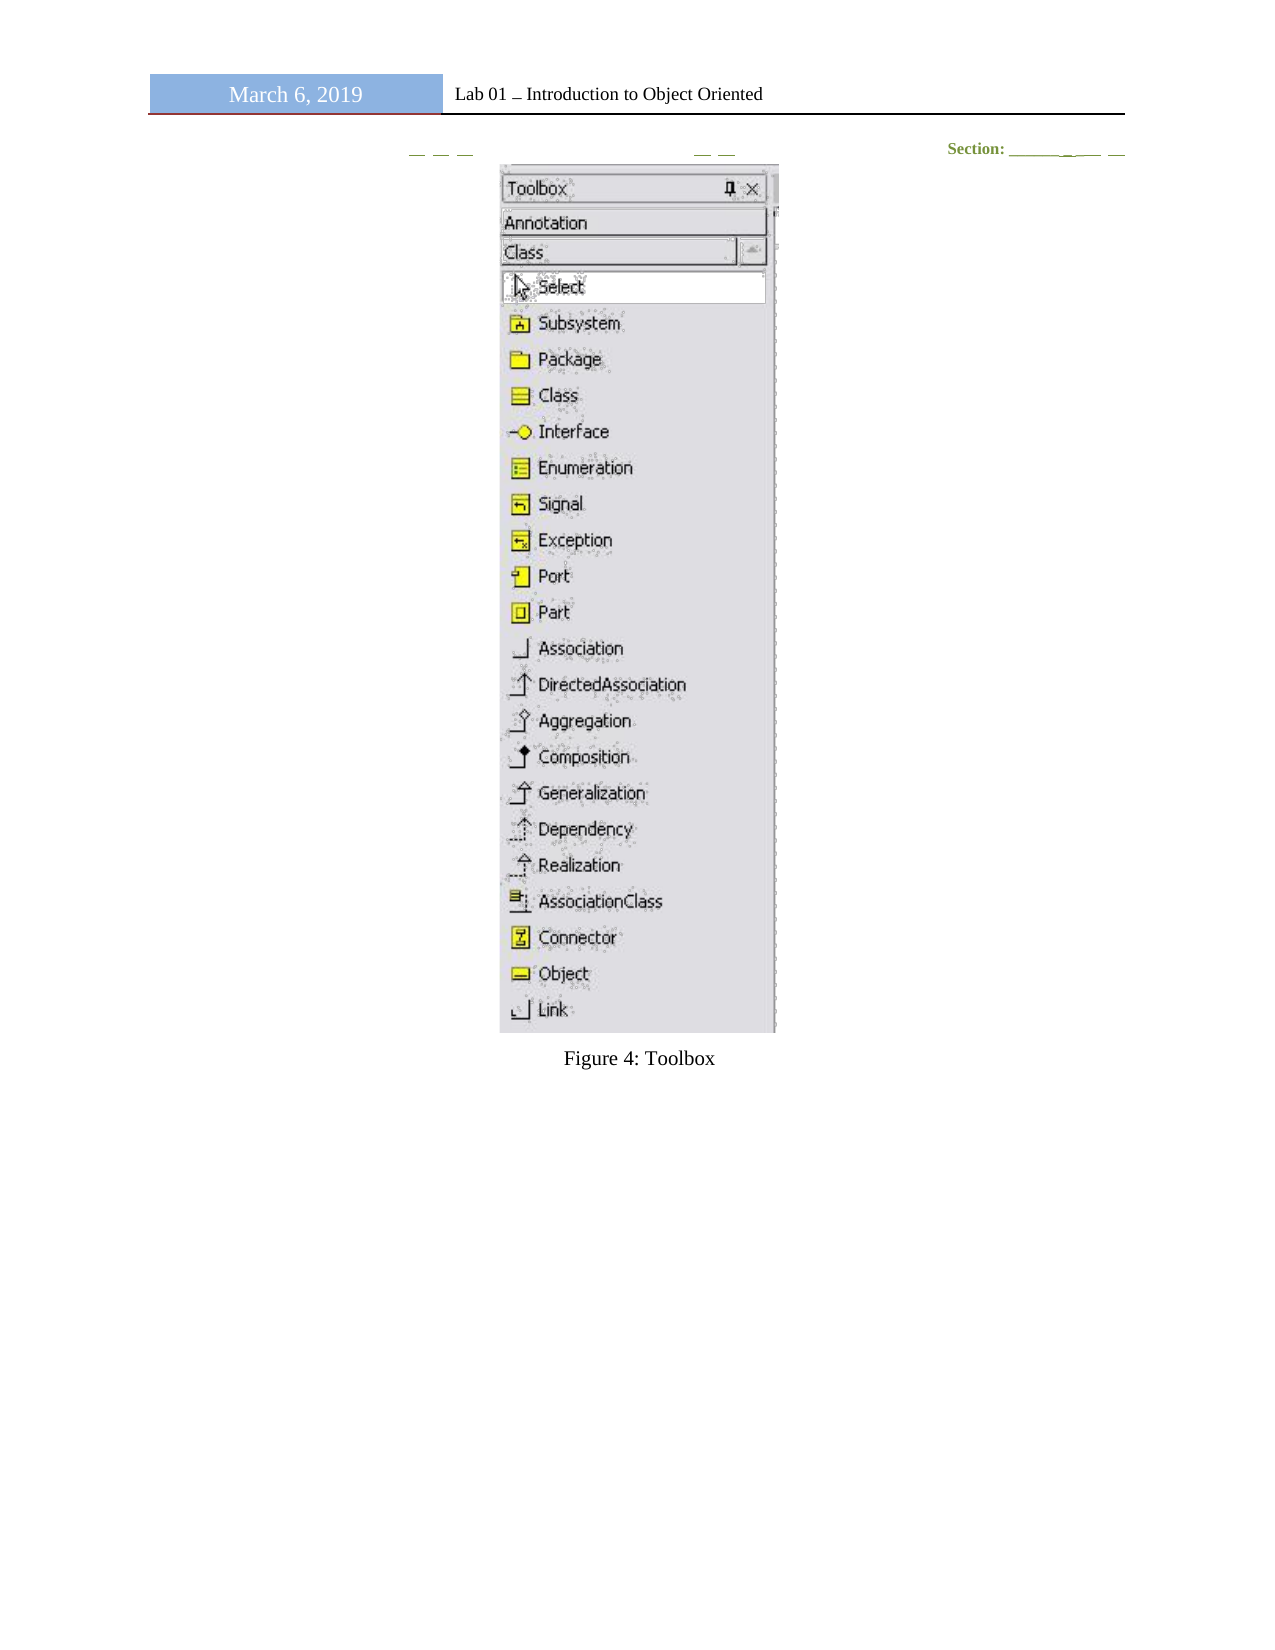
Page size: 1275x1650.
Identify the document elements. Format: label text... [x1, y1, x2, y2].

picture [499, 164, 779, 1033]
text Figure 4: Toolbox [136, 1046, 1143, 1070]
